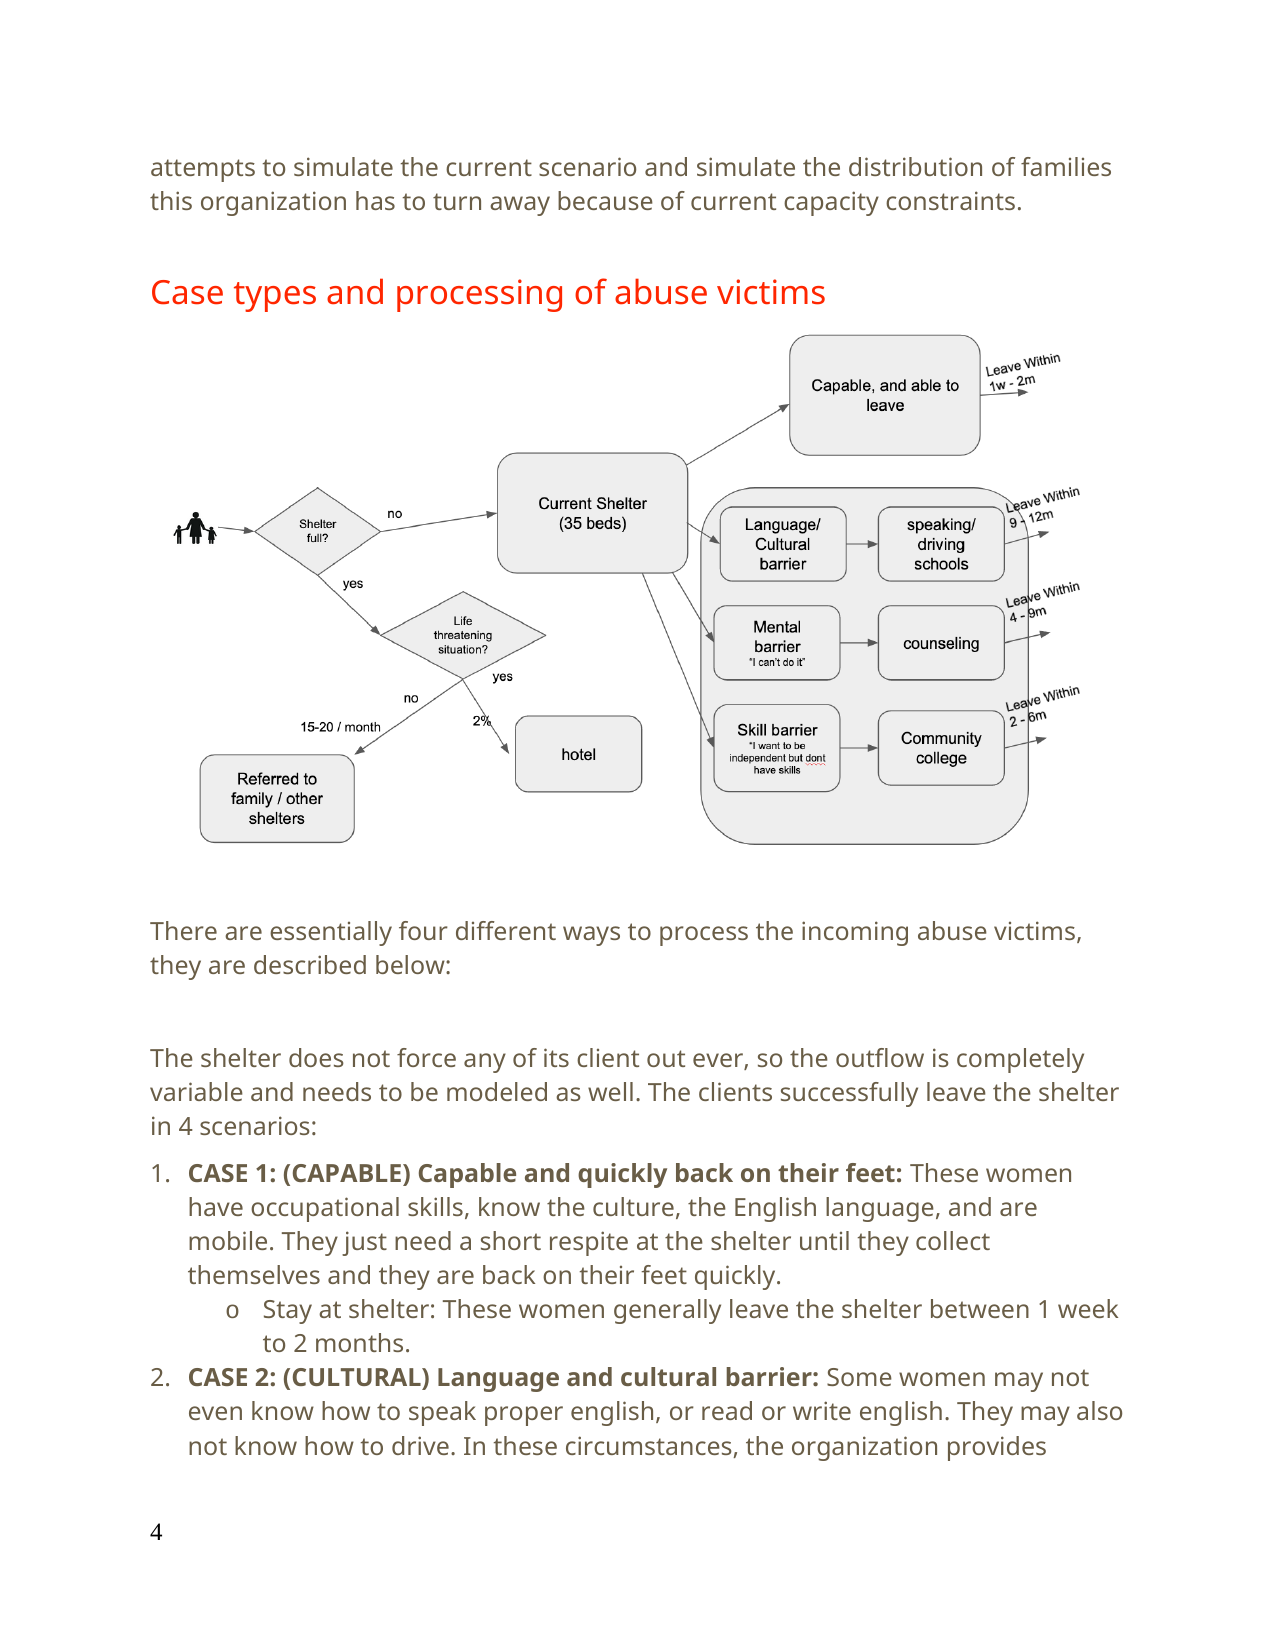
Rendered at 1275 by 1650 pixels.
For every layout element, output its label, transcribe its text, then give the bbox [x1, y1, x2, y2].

list Stay at shelter: These women generally leave the shelter between 1 week to 2 months. [225, 1292, 1125, 1360]
text There are essentially four different ways to process the incoming abuse victims, they are described below: [150, 913, 1125, 982]
list CASE 1: (CAPABLE) Capable and quickly back on their feet: These women have occupational skills, know the culture, the English language, and are mobile. They just need a short respite at the shelter until they collect themselves and they are back on their feet quickly. [150, 1155, 1125, 1292]
subtitle Case types and processing of abuse victims [150, 269, 1125, 314]
picture [150, 314, 1125, 873]
text The shelter does not force any of its client out ever, so the outflow is completely variable and needs to be modeled as well. The clients successfully leave the shelter in 4 scenarios: [150, 1041, 1125, 1143]
